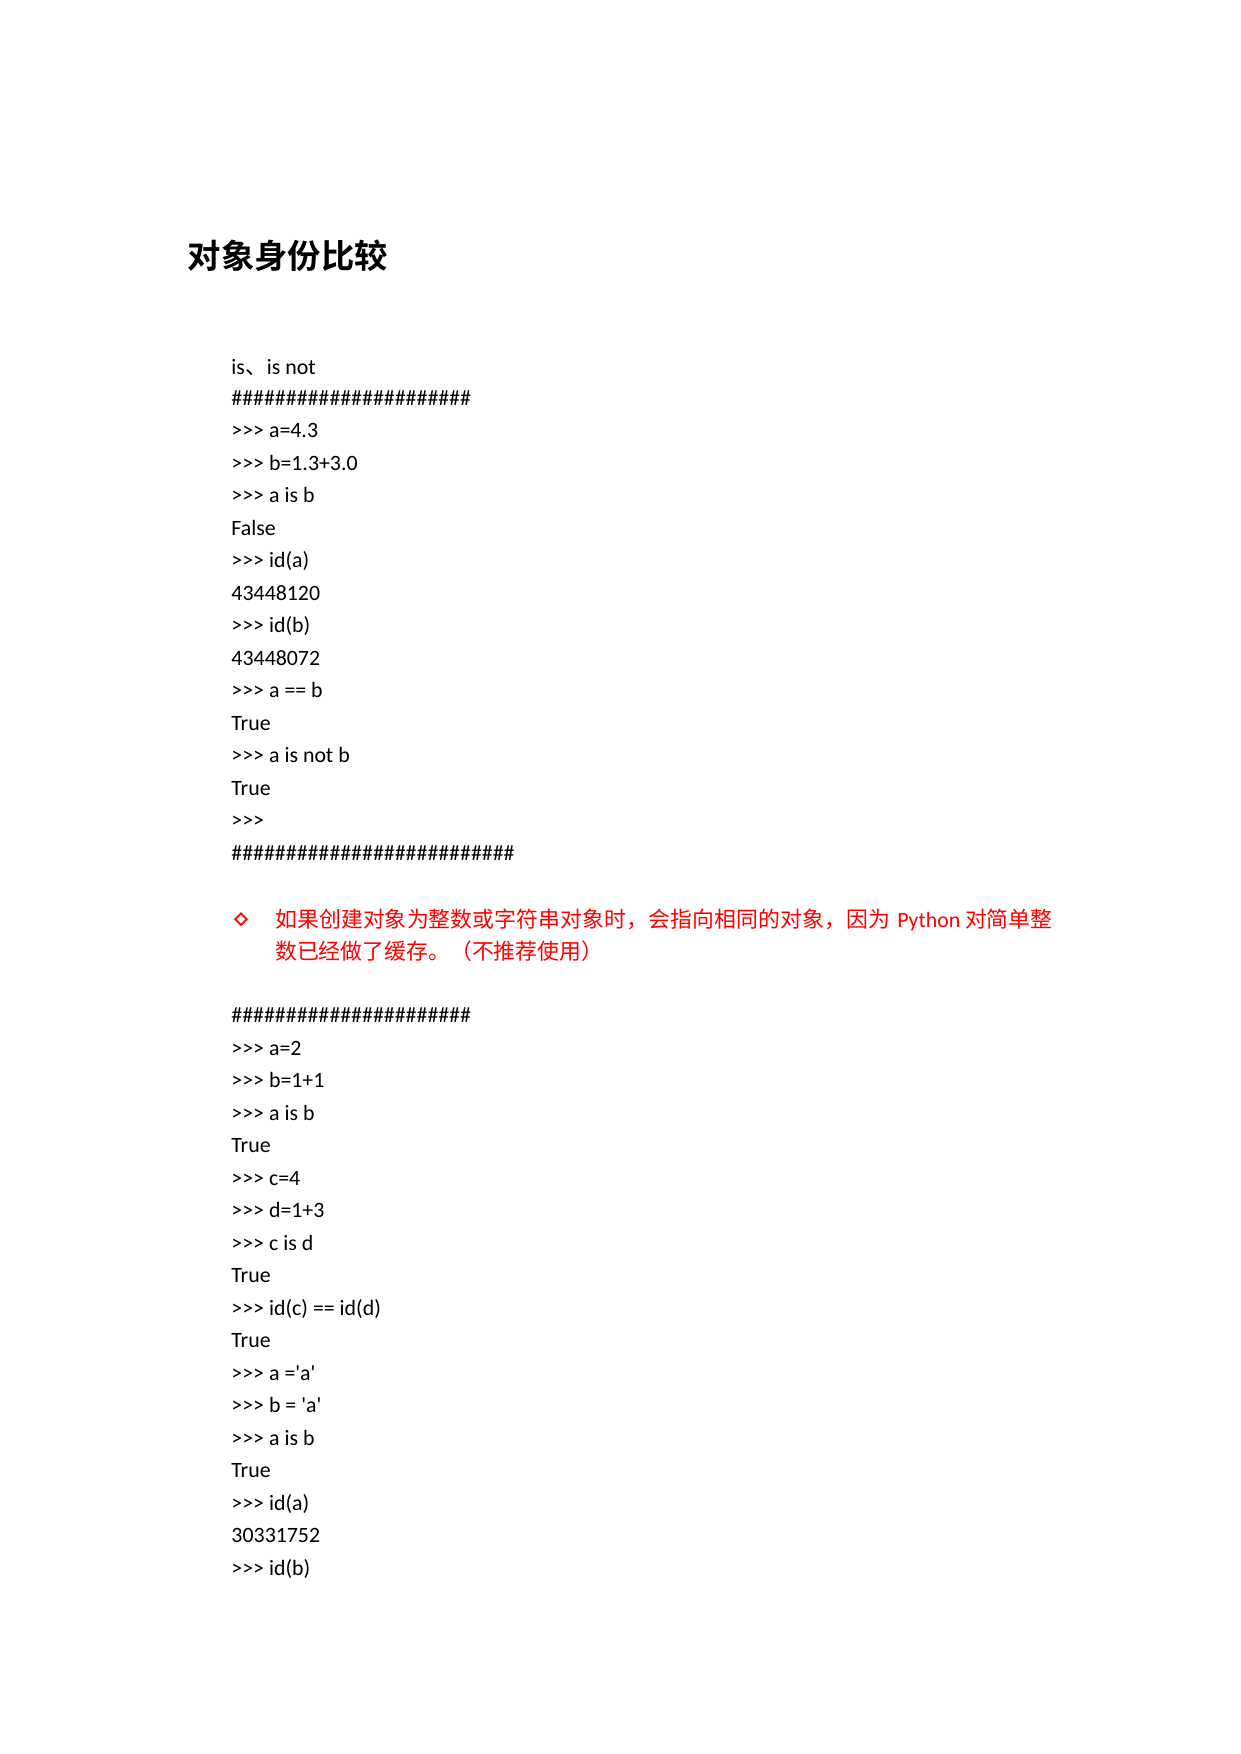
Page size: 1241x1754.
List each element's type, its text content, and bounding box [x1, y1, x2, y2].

text True [187, 1454, 1053, 1486]
text >>> a == b [187, 674, 1053, 706]
text >>> b=1+1 [187, 1064, 1053, 1096]
text >>> id(b) [187, 609, 1053, 641]
text >>> a is b [187, 1421, 1053, 1454]
text ########################## [187, 836, 1053, 869]
text >>> d=1+3 [187, 1194, 1053, 1226]
text >>> id(a) [187, 1486, 1053, 1519]
text True [187, 1324, 1053, 1356]
text True [187, 706, 1053, 739]
text >>> a ='a' [187, 1356, 1053, 1389]
text 43448120 [187, 576, 1053, 609]
text is、is not [187, 349, 1053, 381]
text 43448072 [187, 641, 1053, 674]
text >>> id(b) [187, 1551, 1053, 1584]
list 如果创建对象为整数或字符串对象时，会指向相同的对象，因为Python对简单整数已经做了缓存。（不推荐使用） [231, 901, 1053, 966]
text >>> b = 'a' [187, 1389, 1053, 1421]
subtitle 对象身份比较 [187, 222, 1053, 287]
text True [187, 1129, 1053, 1161]
text >>> [187, 804, 1053, 836]
text False [187, 511, 1053, 544]
text >>> id(c) == id(d) [187, 1291, 1053, 1324]
text 30331752 [187, 1519, 1053, 1551]
text ###################### [187, 999, 1053, 1031]
text >>> a=2 [187, 1031, 1053, 1064]
text >>> a is not b [187, 739, 1053, 771]
text True [187, 1259, 1053, 1291]
text >>> b=1.3+3.0 [187, 446, 1053, 479]
text >>> a is b [187, 1096, 1053, 1129]
text >>> c is d [187, 1226, 1053, 1259]
text >>> c=4 [187, 1161, 1053, 1194]
text ###################### [187, 381, 1053, 414]
text >>> a=4.3 [187, 414, 1053, 446]
text >>> a is b [187, 479, 1053, 511]
text >>> id(a) [187, 544, 1053, 576]
text True [187, 771, 1053, 804]
